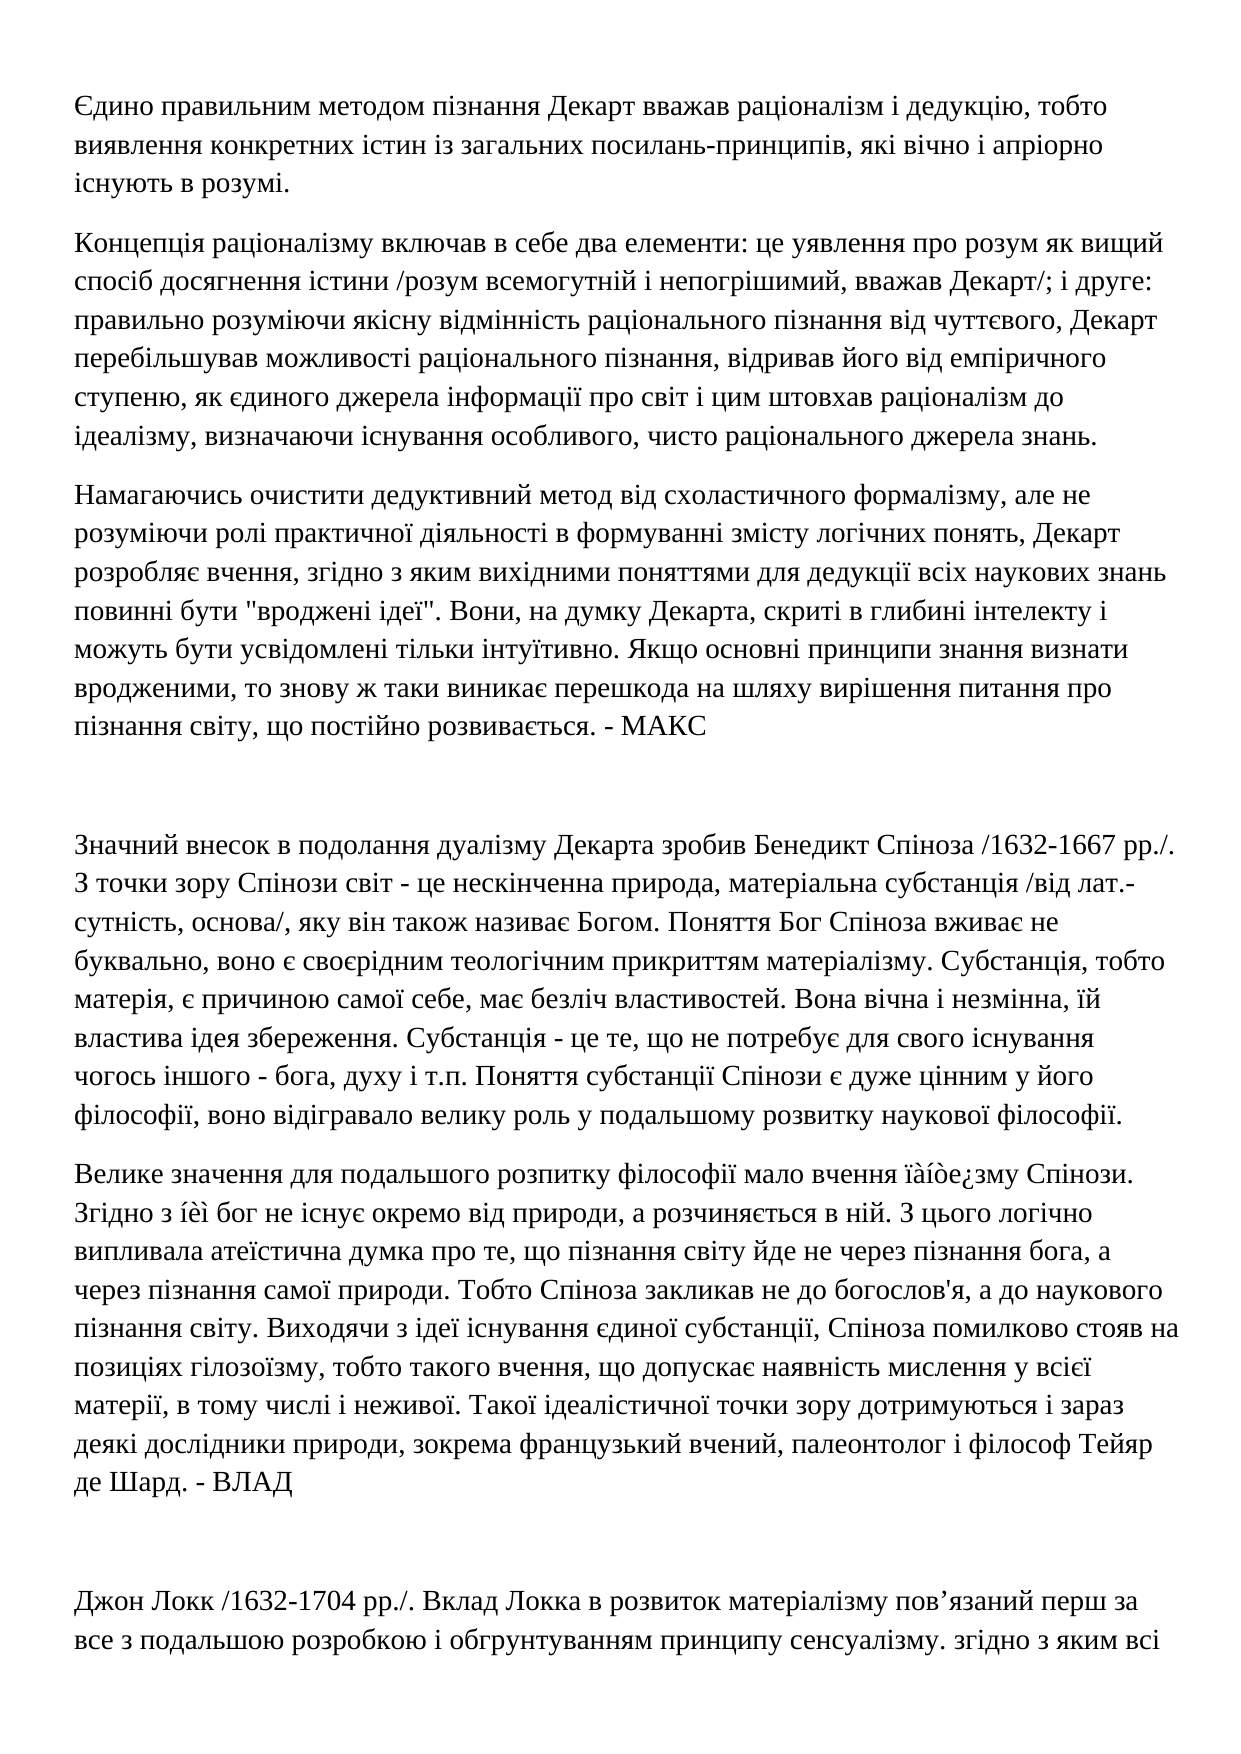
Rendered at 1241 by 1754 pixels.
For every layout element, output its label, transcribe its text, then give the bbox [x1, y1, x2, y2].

text Концепція раціоналізму включав в себе два елементи: це уявлення про розум як вищий спосіб досягнення істини /розум всемогутній і непогрішимий, вважав Декарт/; і друге: правильно розуміючи якісну відмінність раціонального пізнання від чуттєвого, Декарт перебільшував можливості раціонального пізнання, відривав його від емпіричного ступеню, як єдиного джерела інформації про світ і цим штовхав раціоналізм до ідеалізму, визначаючи існування особливого, чисто раціонального джерела знань. [74, 225, 1181, 451]
text Єдино правильним методом пізнання Декарт вважав раціоналізм і дедукцію, тобто виявлення конкретних істин із загальних посилань-принципів, які вічно і апріорно існують в розумі. [74, 88, 1181, 199]
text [74, 1583, 1181, 1655]
text Велике значення для подальшого розпитку філософії мало вчення ïàíòе¿зму Спінози. Згідно з íèì бог не існує окремо від природи, а розчиняється в ній. З цього логічно випливала атеїстична думка про те, що пізнання світу йде не через пізнання бога, а через пізнання самої природи. Тобто Спіноза закликав не до богослов'я, а до наукового пізнання світу. Виходячи з ідеї існування єдиної субстанції, Спіноза помилково стояв на позиціях гілозоїзму, тобто такого вчення, що допускає наявність мислення у всієї матерії, в тому числі і неживої. Такої ідеалістичної точки зору дотримуються і зараз деякі дослідники природи, зокрема французький вчений, палеонтолог і філософ Тейяр де Шард. - ВЛАД [74, 1156, 1181, 1498]
text Значний внесок в подолання дуалізму Декарта зробив Бенедикт Спіноза /1632-1667 рр./. З точки зору Спінози світ - це нескінченна природа, матеріальна субстанція /від лат.- сутність, основа/, яку він також називає Богом. Поняття Бог Спіноза вживає не буквально, воно є своєрідним теологічним прикриттям матеріалізму. Субстанція, тобто матерія, є причиною самої себе, має безліч властивостей. Вона вічна і незмінна, їй властива ідея збереження. Субстанція - це те, що не потребує для свого існування чогось іншого - бога, духу і т.п. Поняття субстанції Спінози є дуже цінним у його філософії, воно відігравало велику роль у подальшому розвитку наукової філософії. [74, 827, 1181, 1130]
text Намагаючись очистити дедуктивний метод від схоластичного формалізму, але не розуміючи ролі практичної діяльності в формуванні змісту логічних понять, Декарт розробляє вчення, згідно з яким вихідними поняттями для дедукції всіх наукових знань повинні бути "вроджені ідеї". Вони, на думку Декарта, скриті в глибині інтелекту і можуть бути усвідомлені тільки інтуїтивно. Якщо основні принципи знання визнати вродженими, то знову ж таки виникає перешкода на шляху вирішення питання про пізнання світу, що постійно розвивається. - МАКС [74, 477, 1181, 742]
